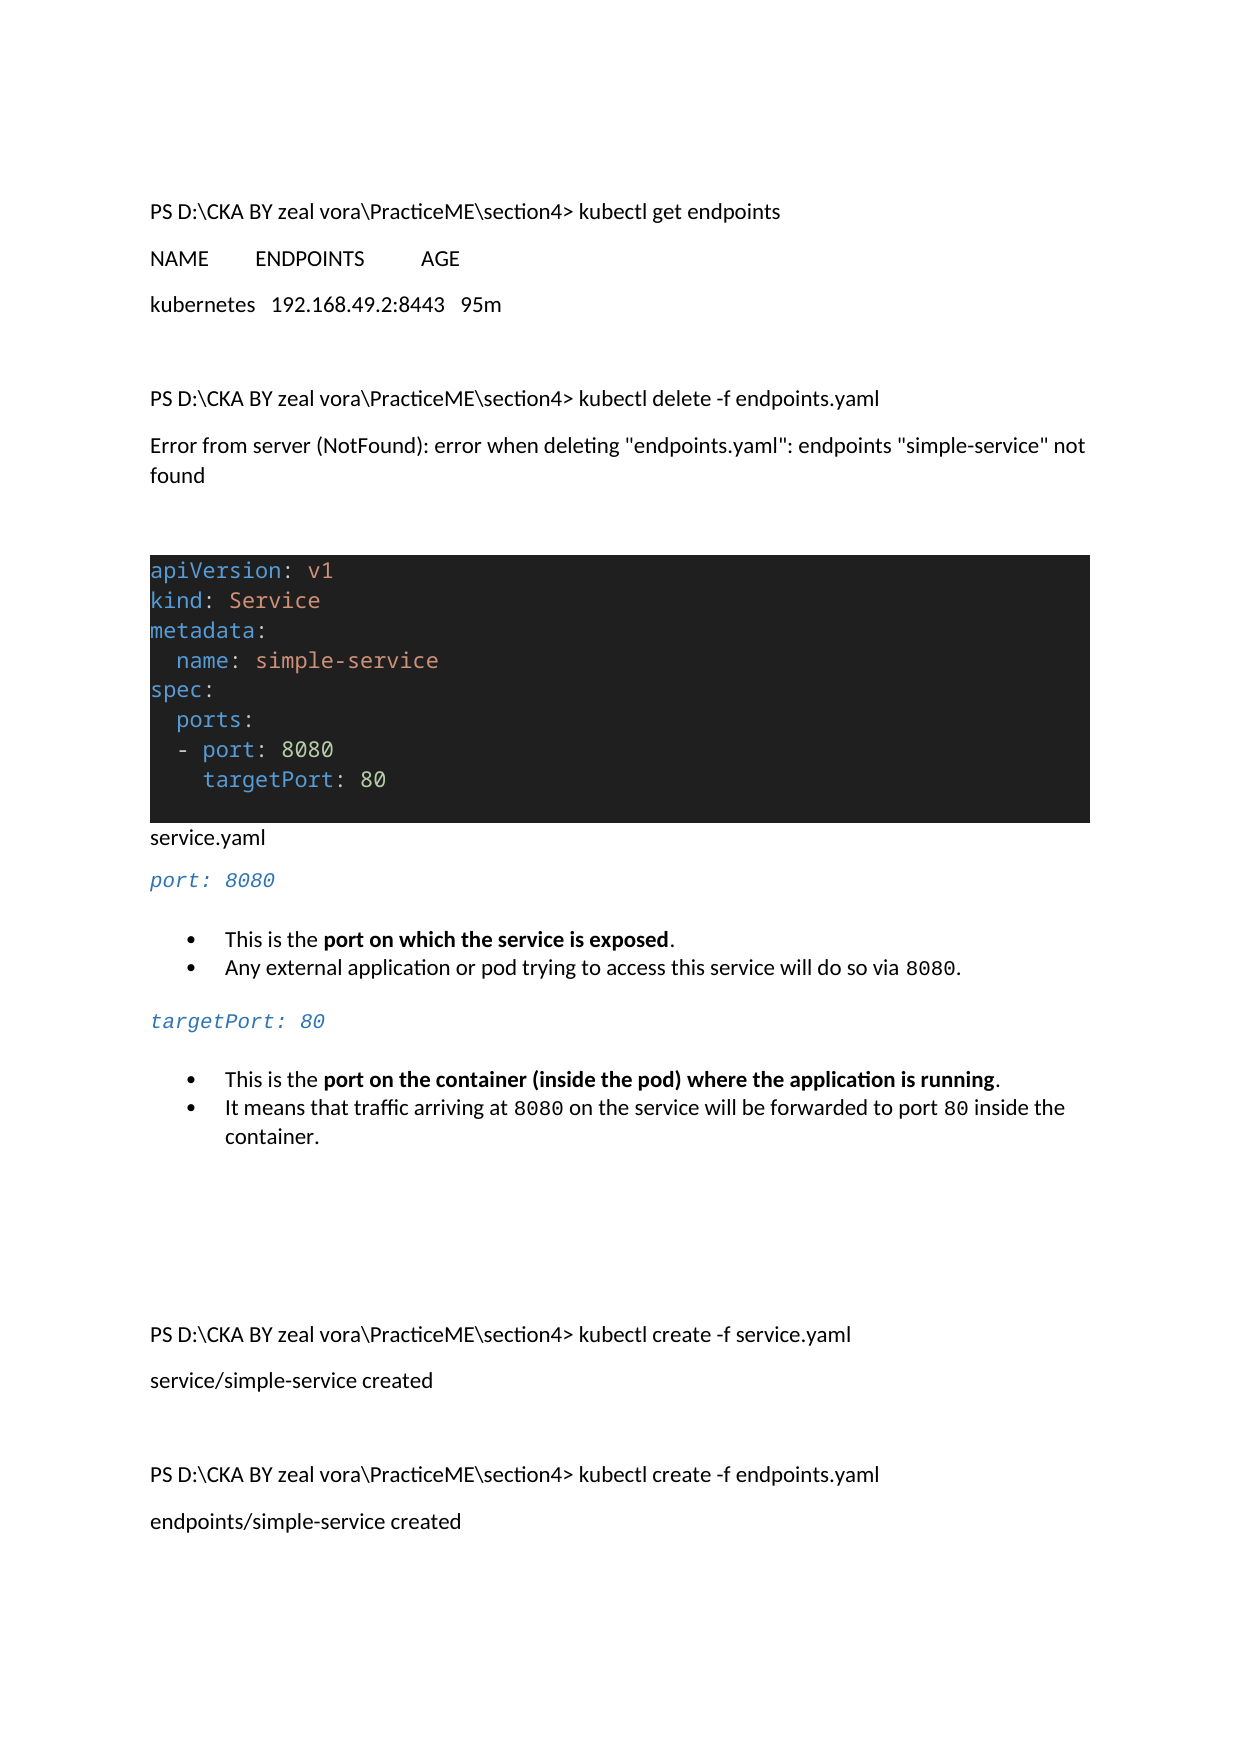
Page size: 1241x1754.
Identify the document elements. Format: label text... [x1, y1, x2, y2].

list It means that traffic arriving at 8080 on the service will be forwarded to port 80 inside the container. [187, 1093, 1090, 1150]
text metadata: [150, 615, 1090, 644]
list This is the port on the container (inside the pod) where the application is running. [187, 1065, 1090, 1093]
text ports: [150, 704, 1090, 734]
text NAME ENDPOINTS AGE [150, 244, 1090, 272]
text endpoints/simple-service created [150, 1507, 1090, 1535]
text kubernetes 192.168.49.2:8443 95m [150, 291, 1090, 319]
text - port: 8080 [150, 734, 1090, 764]
list This is the port on which the service is exposed. [187, 925, 1090, 953]
text apiVersion: v1 [150, 555, 1090, 585]
text spec: [150, 674, 1090, 704]
text PS D:\CKA BY zeal vora\PracticeME\section4> kubectl delete -f endpoints.yaml [150, 384, 1090, 412]
subtitle port: 8080 [150, 870, 1090, 894]
text service.yaml [150, 823, 1090, 851]
text name: simple-service [150, 644, 1090, 674]
text PS D:\CKA BY zeal vora\PracticeME\section4> kubectl create -f endpoints.yaml [150, 1460, 1090, 1488]
text targetPort: 80 [150, 764, 1090, 793]
list Any external application or pod trying to access this service will do so via 8080. [187, 953, 1090, 981]
text PS D:\CKA BY zeal vora\PracticeME\section4> kubectl create -f service.yaml [150, 1320, 1090, 1348]
text Error from server (NotFound): error when deleting "endpoints.yaml": endpoints "simple-service" not found [150, 431, 1090, 489]
subtitle targetPort: 80 [150, 1011, 1090, 1034]
text PS D:\CKA BY zeal vora\PracticeME\section4> kubectl get endpoints [150, 197, 1090, 225]
text service/simple-service created [150, 1367, 1090, 1394]
text kind: Service [150, 585, 1090, 615]
